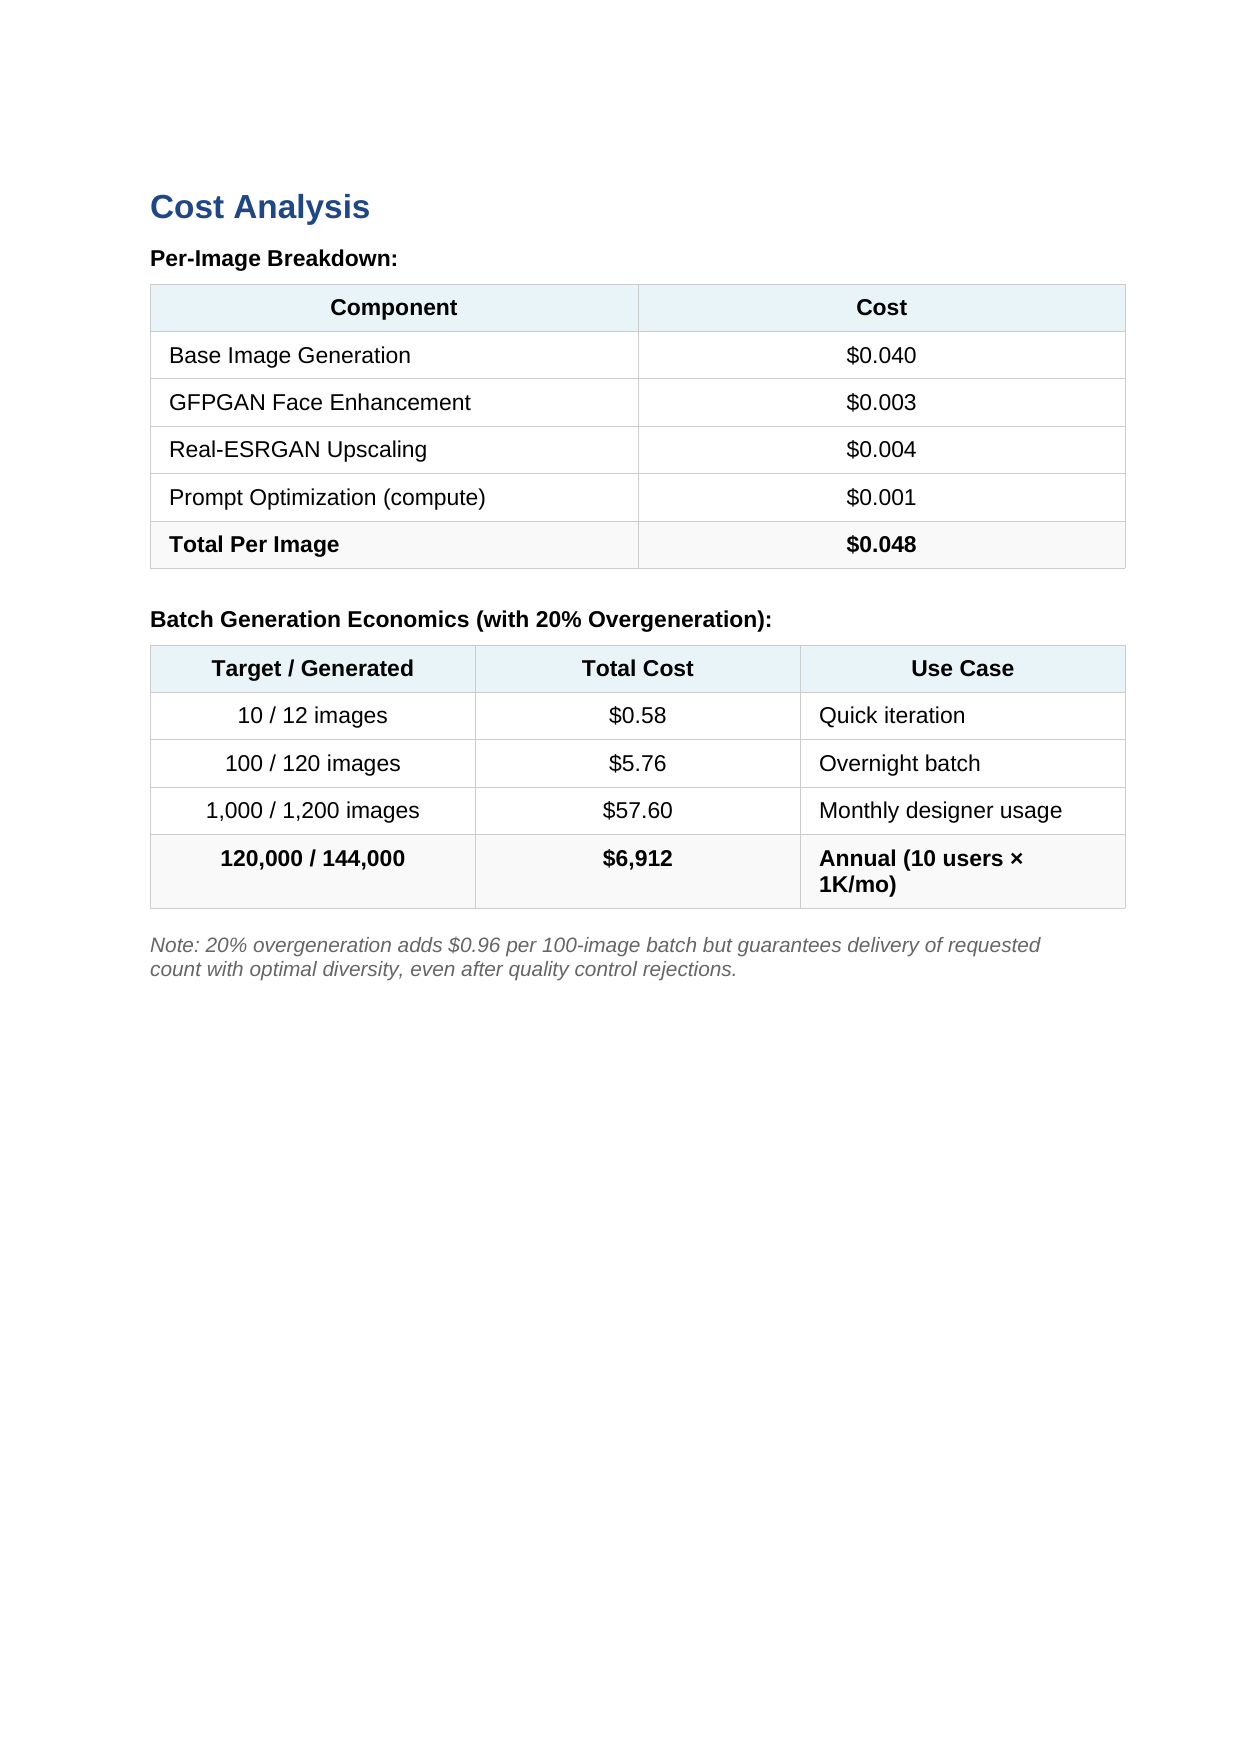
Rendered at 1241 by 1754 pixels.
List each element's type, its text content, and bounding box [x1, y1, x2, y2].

table_cell $57.60 [476, 788, 800, 834]
table_header Component [151, 285, 638, 331]
table_header Target / Generated [151, 646, 475, 692]
table_cell $5.76 [476, 740, 800, 787]
table_cell $0.003 [639, 379, 1125, 426]
text Note: 20% overgeneration adds $0.96 per 100-image batch but guarantees delivery of requested count with optimal diversity, even after quality control rejections. [150, 933, 1090, 981]
table_cell 100 / 120 images [151, 740, 475, 787]
text Batch Generation Economics (with 20% Overgeneration): [150, 606, 1090, 632]
table_cell $0.58 [476, 693, 800, 739]
table_cell Real-ESRGAN Upscaling [151, 427, 638, 473]
table_cell 1,000 / 1,200 images [151, 788, 475, 834]
table_cell $0.048 [639, 522, 1125, 568]
table_cell 10 / 12 images [151, 693, 475, 739]
table_cell $6,912 [476, 835, 800, 908]
table_cell Quick iteration [801, 693, 1125, 739]
table_cell $0.001 [639, 474, 1125, 521]
table_cell $0.040 [639, 332, 1125, 378]
table_cell Overnight batch [801, 740, 1125, 787]
table_cell 120,000 / 144,000 [151, 835, 475, 908]
table_header Cost [639, 285, 1125, 331]
table_cell Monthly designer usage [801, 788, 1125, 834]
table_cell Total Per Image [151, 522, 638, 568]
table_cell Base Image Generation [151, 332, 638, 378]
table_cell GFPGAN Face Enhancement [151, 379, 638, 426]
text Per-Image Breakdown: [150, 245, 1090, 271]
table_cell Prompt Optimization (compute) [151, 474, 638, 521]
table_cell Annual (10 users × 1K/mo) [801, 835, 1125, 908]
table_header Use Case [801, 646, 1125, 692]
table_cell $0.004 [639, 427, 1125, 473]
subtitle Cost Analysis [150, 187, 1090, 226]
table_header Total Cost [476, 646, 800, 692]
